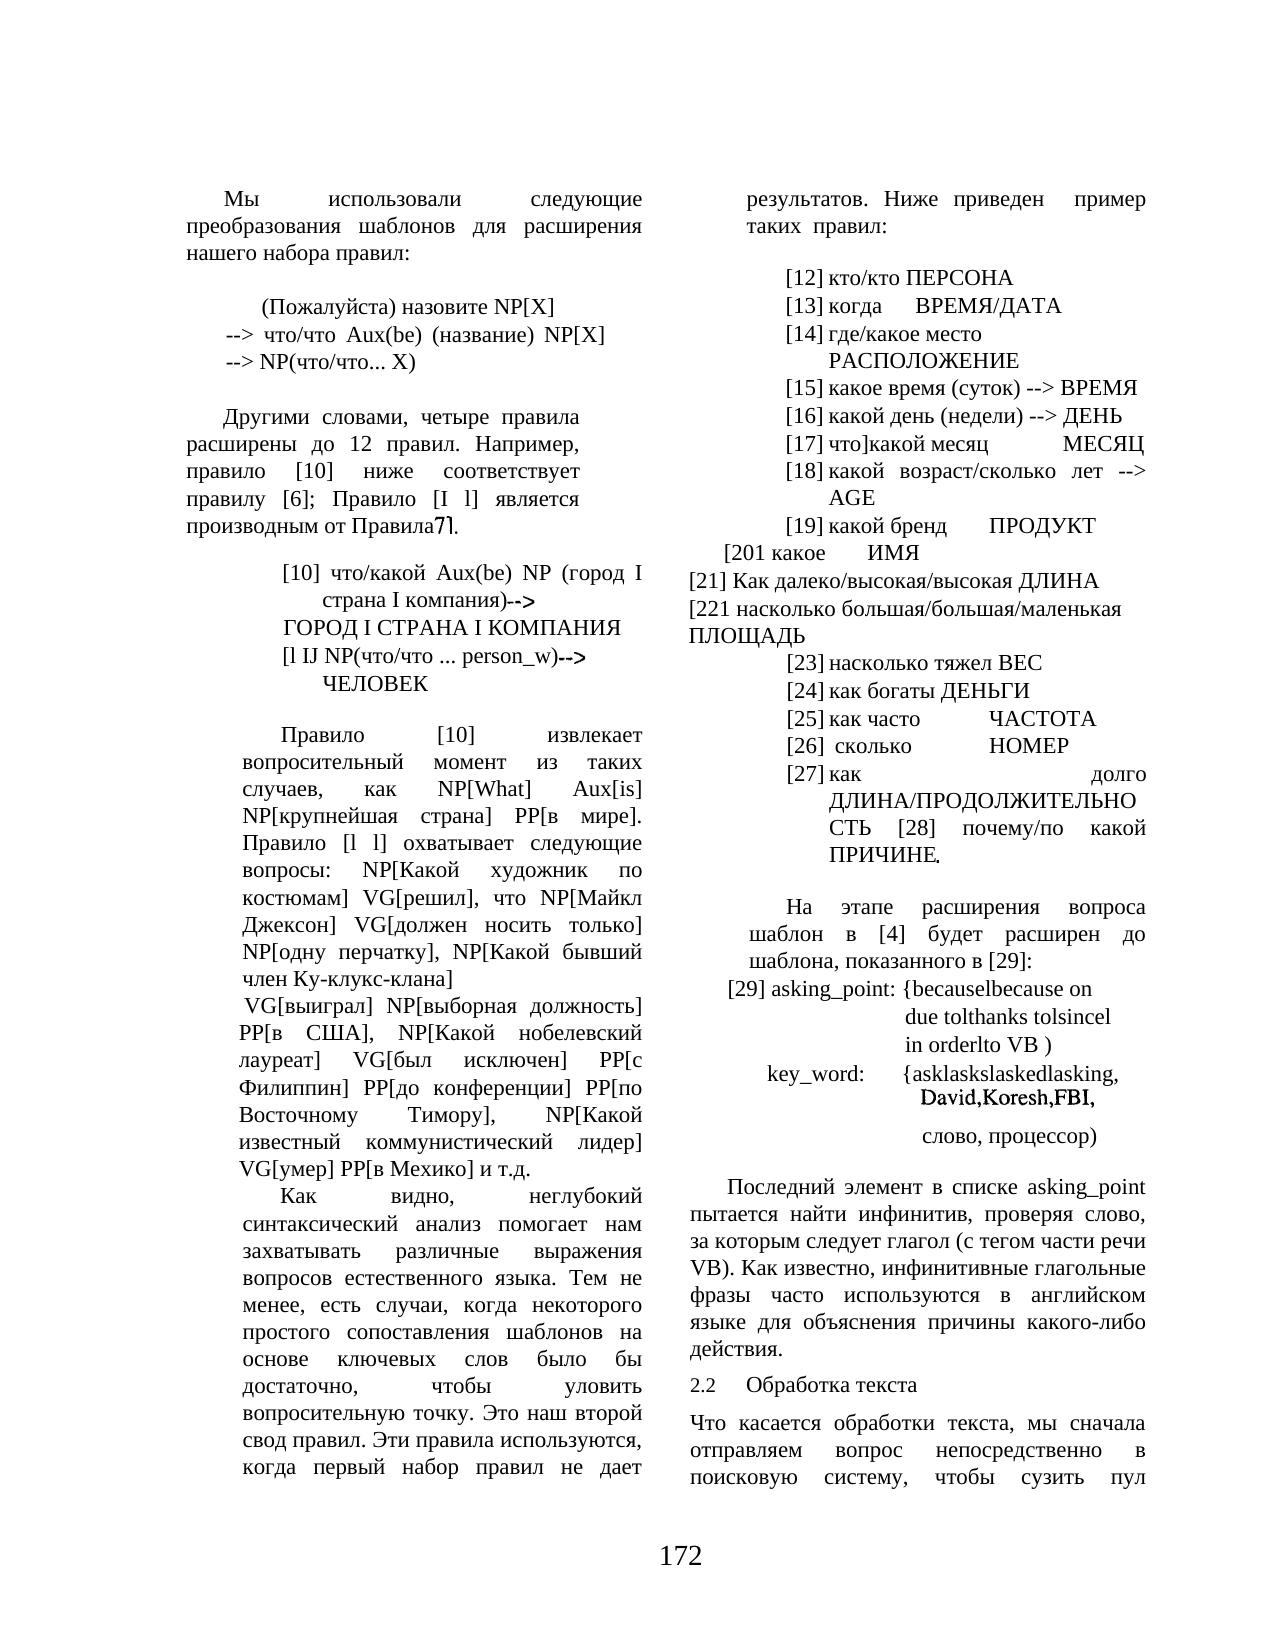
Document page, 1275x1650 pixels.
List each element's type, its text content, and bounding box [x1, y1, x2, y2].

list какой день (недели) --> ДЕНЬ [785, 402, 1147, 428]
text Мы использовали следующие преобразования шаблонов для расширения нашего набора правил: [186, 185, 643, 266]
text На этапе расширения вопроса шаблон в [4] будет расширен до шаблона, показанного в [29]: [749, 893, 1147, 973]
text [21] Как далеко/высокая/высокая ДЛИНА [688, 567, 1148, 593]
picture [920, 1088, 1094, 1108]
list где/какое место РАСПОЛОЖЕНИЕ [785, 320, 1147, 373]
text Другими словами, четыре правила расширены до 12 правил. Например, правило [10] ниже соответствует правилу [6]; Правило [I l] является производным от Правила [186, 403, 580, 538]
text [10] что/какой Aux(be) NP (город I страна I компания) [282, 559, 643, 613]
picture [558, 652, 586, 664]
list Обработка текста [690, 1371, 1147, 1397]
table_cell {asklaskslaskedlasking, [901, 1060, 1119, 1088]
list что]какой месяц МЕСЯЦ [785, 429, 1147, 456]
list как долго ДЛИНА/ПРОДОЛЖИТЕЛЬНОСТЬ [28] почему/по какой ПРИЧИНЕ [786, 760, 1147, 867]
list какой бренд ПРОДУКТ [785, 512, 1147, 538]
list насколько тяжел ВЕС [786, 649, 1147, 676]
table_cell key_word: [727, 1060, 901, 1088]
list когда ВРЕМЯ/ДАТА [785, 292, 1147, 318]
text [201 какое ИМЯ [688, 539, 1148, 566]
text ГОРОД I СТРАНА I КОМПАНИЯ [260, 614, 644, 640]
list кто/кто ПЕРСОНА [785, 264, 1147, 291]
text VG[выиграл] NP[выборная должность] PP[в США], NP[Какой нобелевский лауреат] VG[был исключен] PP[с Филиппин] PP[до конференции] PP[по Восточному Тимору], NP[Какой известный коммунистический лидер] VG[умер] PP[в Мехико] и т.д. [238, 992, 643, 1181]
text [l IJ NP(что/что ... person_w) [282, 642, 643, 669]
list как часто ЧАСТОТА [786, 704, 1147, 731]
text ЧЕЛОВЕК [322, 670, 643, 696]
text --> что/что Aux(be) (название) NP[X] --> NP(что/что... X) [226, 321, 606, 374]
table_header {becauselbecause on due tolthanks tolsincel in orderlto VB ) [901, 975, 1119, 1060]
text слово, процессор) [922, 1122, 1147, 1148]
list как богаты ДЕНЬГИ [786, 677, 1147, 703]
text Правило [10] извлекает вопросительный момент из таких случаев, как NP[What] Aux[is] NP[крупнейшая страна] PP[в мире]. Правило [l l] охватывает следующие вопросы: NP[Какой художник по костюмам] VG[решил], что NP[Майкл Джексон] VG[должен носить только] NP[одну перчатку], NP[Какой бывший член Ку-клукс-клана] [242, 721, 643, 991]
picture [507, 595, 535, 608]
text Как видно, неглубокий синтаксический анализ помогает нам захватывать различные выражения вопросов естественного языка. Тем не менее, есть случаи, когда некоторого простого сопоставления шаблонов на основе ключевых слов было бы достаточно, чтобы уловить вопросительную точку. Это наш второй свод правил. Эти правила используются, когда первый набор правил не дает результатов. Ниже приведен пример таких правил: [242, 1182, 643, 1480]
text Последний элемент в списке asking_point пытается найти инфинитив, проверяя слово, за которым следует глагол (с тегом части речи VB). Как известно, инфинитивные глагольные фразы часто используются в английском языке для объяснения причины какого-либо действия. [690, 1173, 1147, 1362]
list какой возраст/сколько лет --> AGE [785, 457, 1147, 511]
picture [434, 516, 458, 534]
text (Пожалуйста) назовите NP[X] [261, 293, 643, 320]
table_header [29] asking_point: [727, 975, 901, 1060]
text [221 насколько большая/большая/маленькая ПЛОЩАДЬ [688, 595, 1148, 648]
list сколько НОМЕР [786, 732, 1147, 758]
list какое время (суток) --> ВРЕМЯ [785, 374, 1147, 401]
